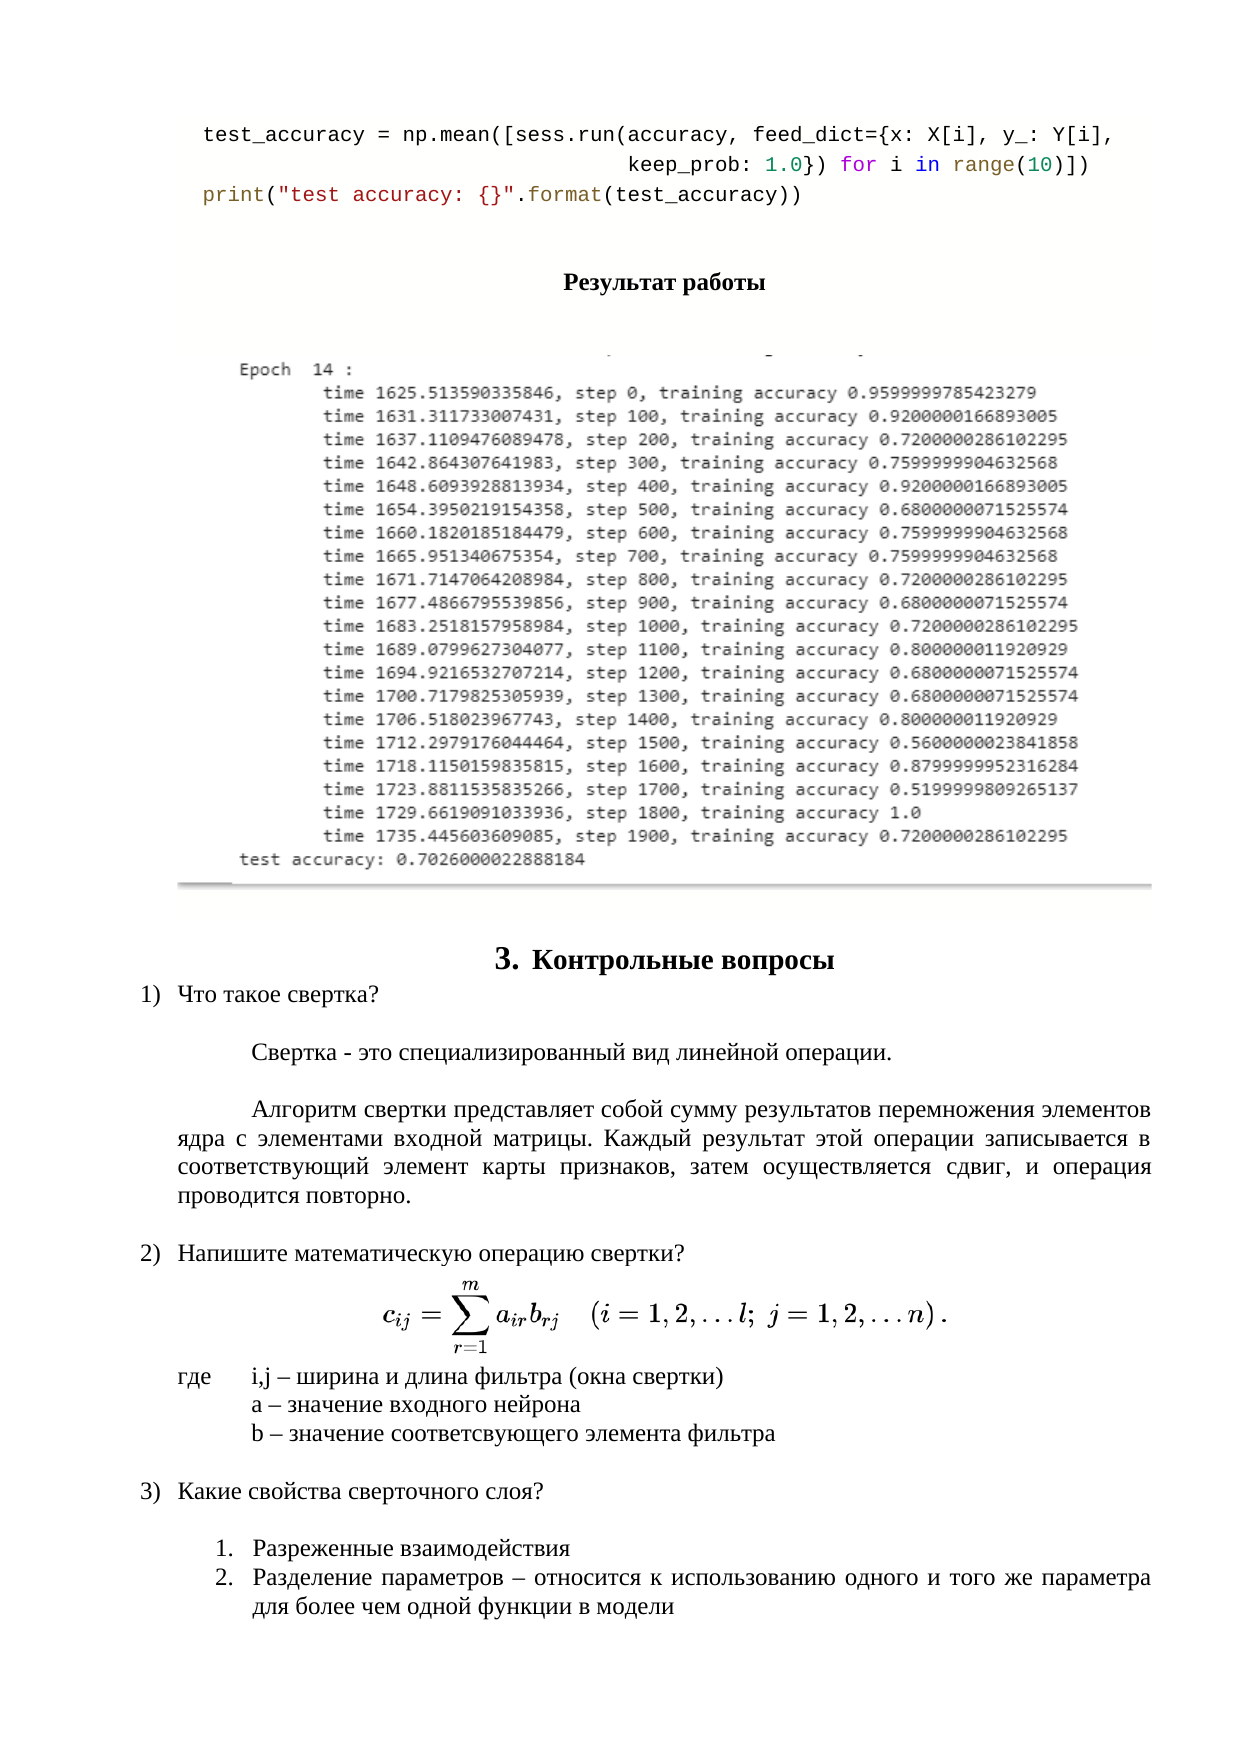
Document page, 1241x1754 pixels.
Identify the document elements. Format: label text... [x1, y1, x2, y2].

list Разреженные взаимодействия [215, 1533, 1152, 1562]
text Свертка - это специализированный вид линейной операции. [177, 1037, 1152, 1066]
text где i,j – ширина и длина фильтра (окна свертки) [177, 1361, 1152, 1389]
text b – значение соответсвующего элемента фильтра [177, 1418, 1152, 1447]
list Какие свойства сверточного слоя? [140, 1476, 1152, 1504]
text keep_prob: 1.0}) for i in range(10)]) [177, 148, 1152, 177]
list Что такое свертка? [140, 979, 1152, 1008]
list Алгоритм свертки представляет собой сумму результатов перемножения элементов ядра с элементами входной матрицы. Каждый результат этой операции записывается в соответствующий элемент карты признаков, затем осуществляется сдвиг, и операция проводится повторно. [177, 1094, 1152, 1209]
text Результат работы [177, 267, 1152, 296]
list Напишите математическую операцию свертки? [140, 1238, 1152, 1266]
list Разделение параметров – относится к использованию одного и того же параметра для более чем одной функции в модели [215, 1562, 1152, 1619]
picture [177, 355, 1152, 890]
list Контрольные вопросы [177, 938, 1152, 977]
text print("test accuracy: {}".format(test_accuracy)) [177, 177, 1152, 207]
text a – значение входного нейрона [177, 1389, 1152, 1418]
text test_accuracy = np.mean([sess.run(accuracy, feed_dict={x: X[i], y_: Y[i], [177, 118, 1152, 148]
picture [363, 1266, 966, 1361]
